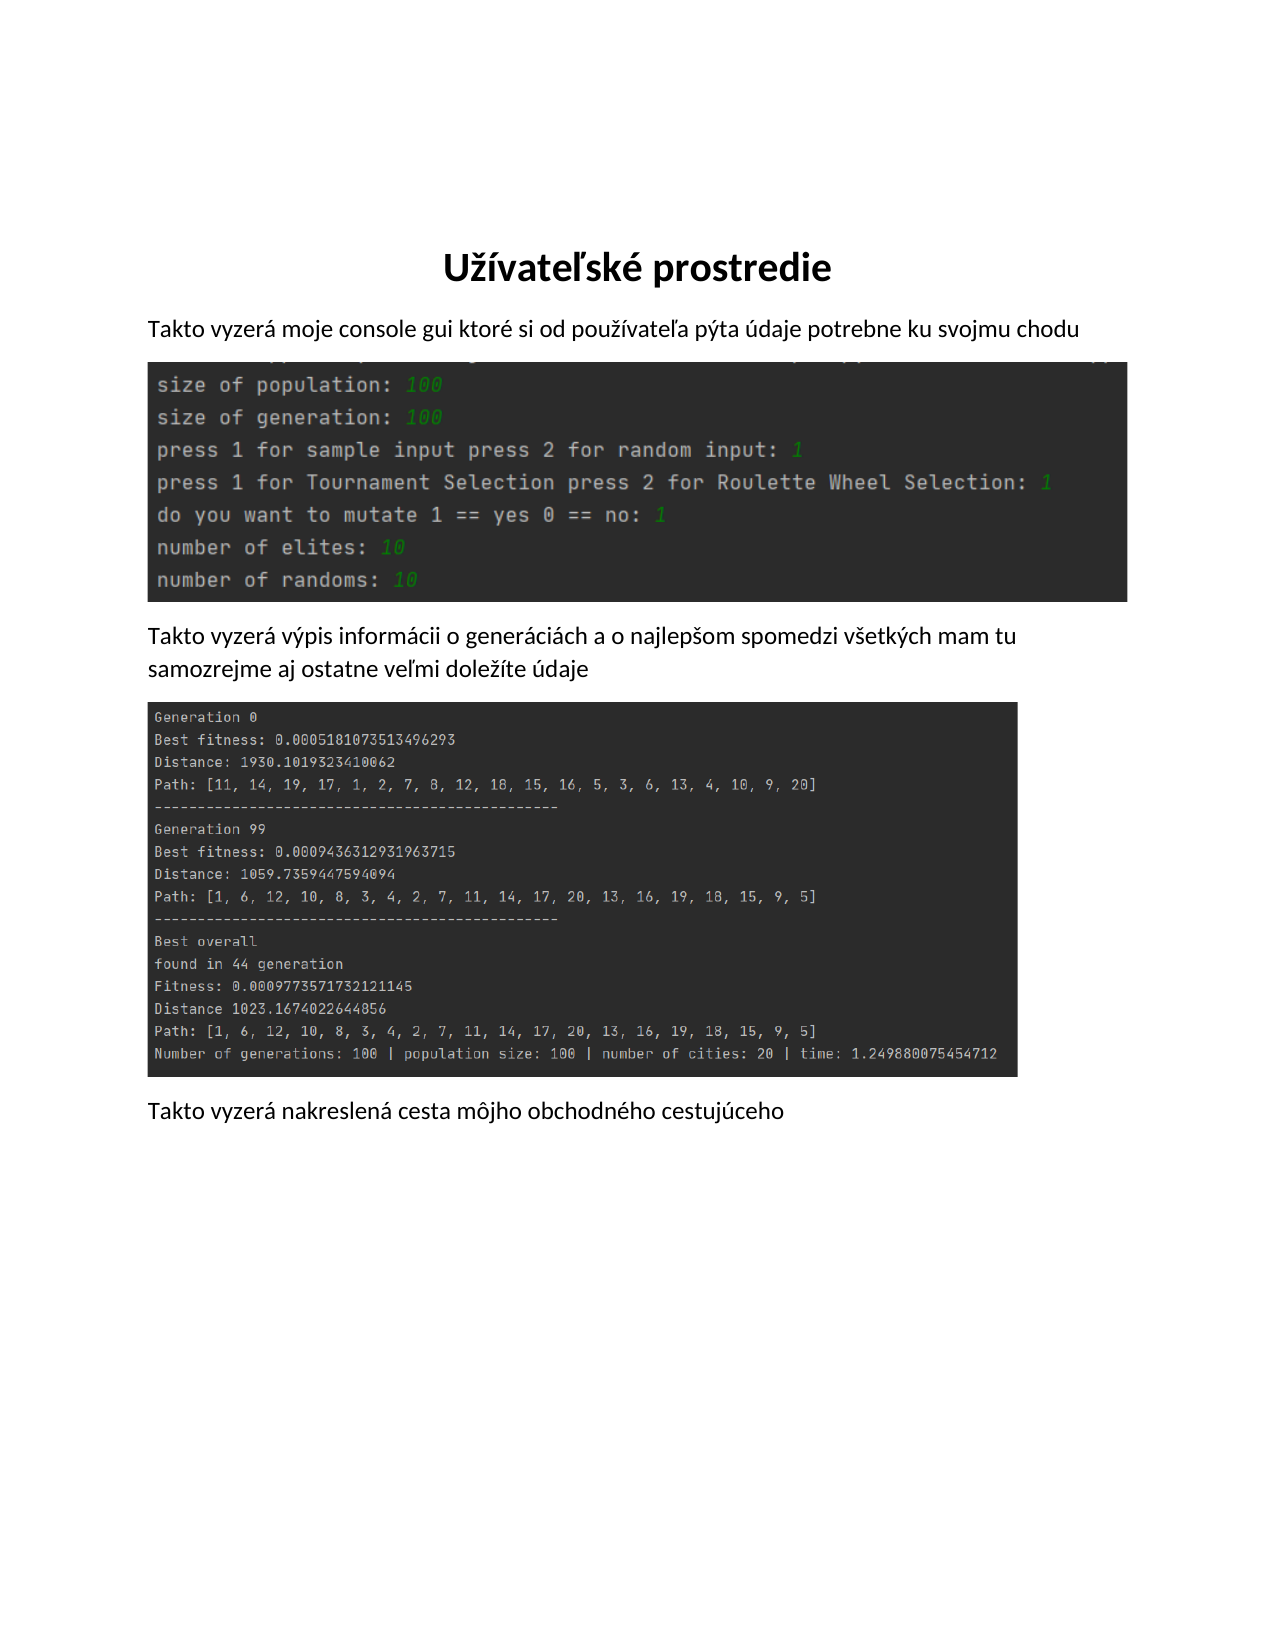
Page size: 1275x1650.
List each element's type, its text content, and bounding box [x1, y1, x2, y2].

text Takto vyzerá nakreslená cesta môjho obchodného cestujúceho [148, 1095, 1127, 1126]
picture [147, 362, 1128, 602]
picture [147, 702, 1018, 1077]
text Takto vyzerá výpis informácii o generáciách a o najlepšom spomedzi všetkých mam tu samozrejme aj ostatne veľmi doležíte údaje [148, 620, 1127, 683]
text Takto vyzerá moje console gui ktoré si od používateľa pýta údaje potrebne ku svojmu chodu [148, 313, 1127, 343]
text Užívateľské prostredie [148, 241, 1127, 292]
